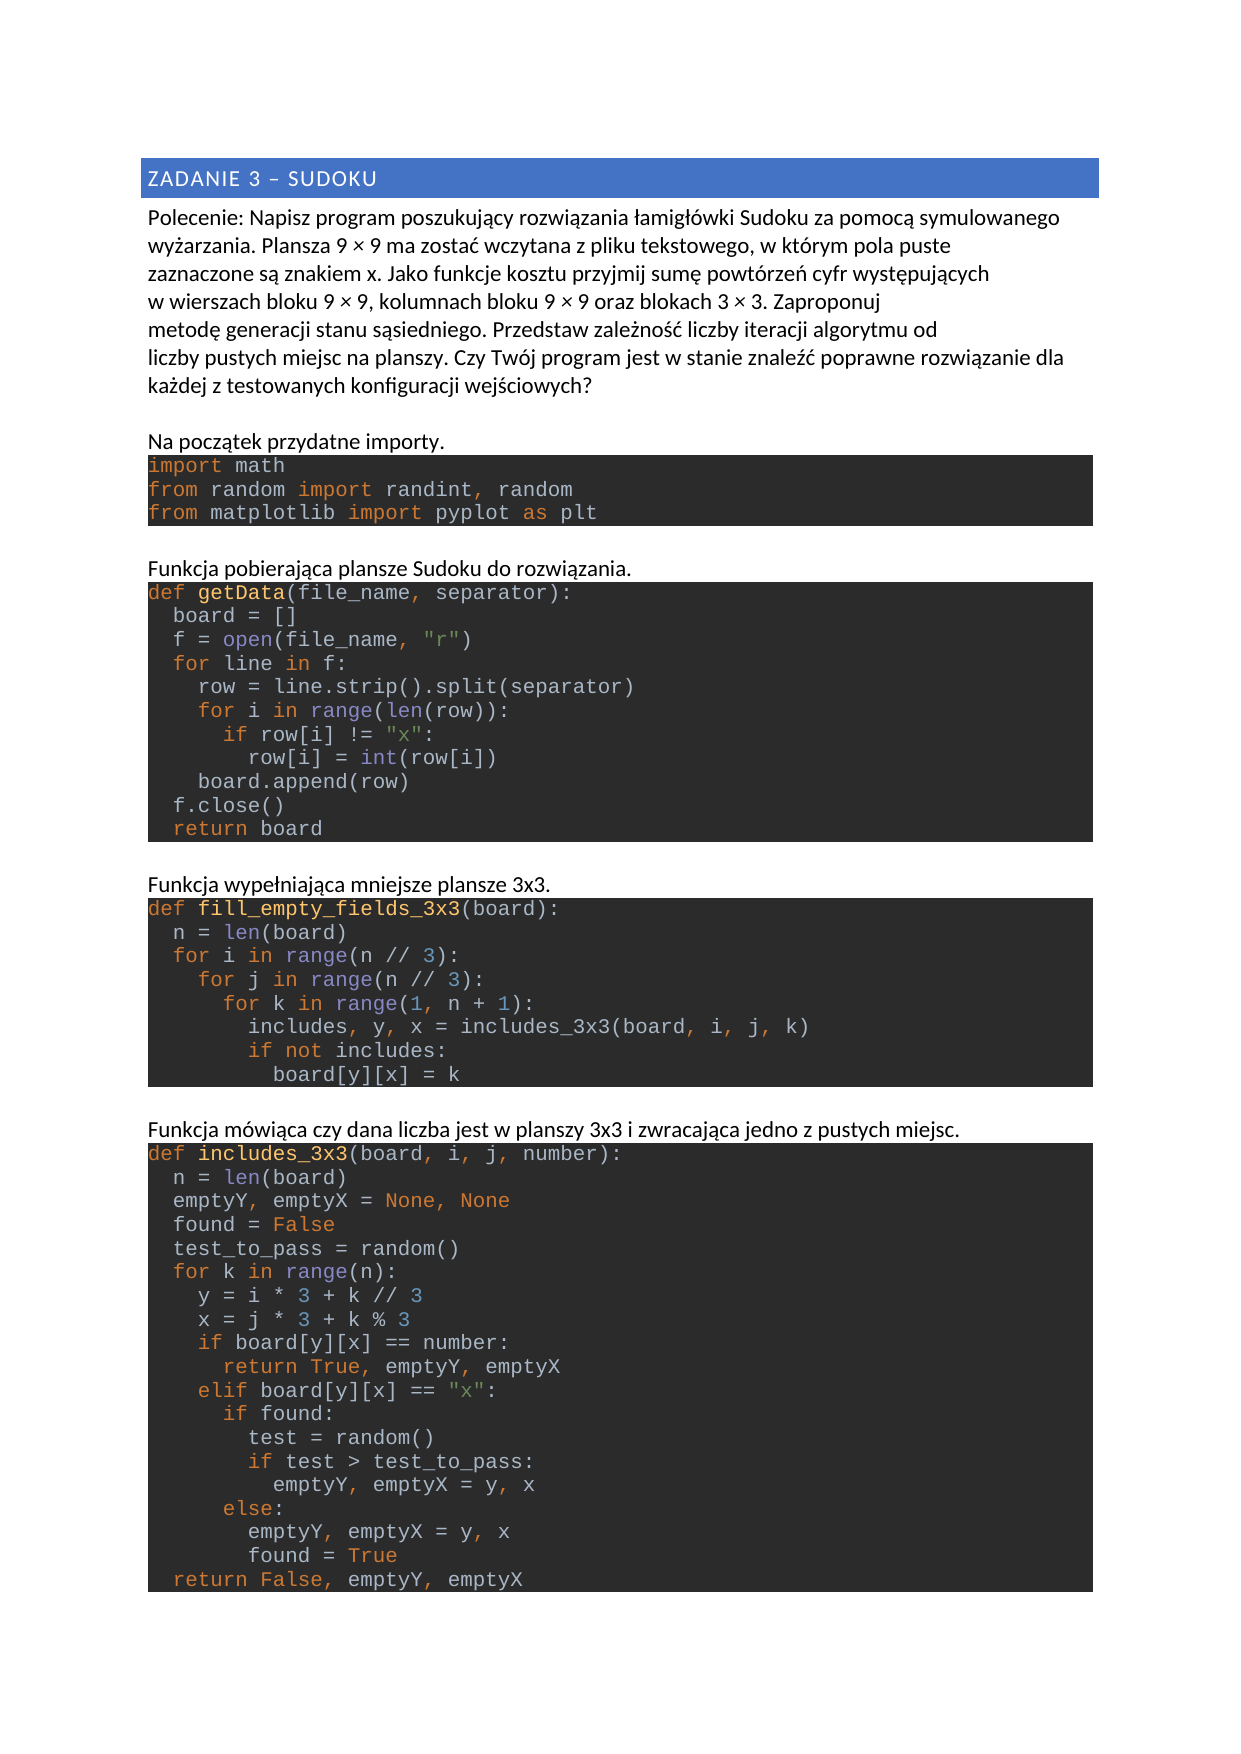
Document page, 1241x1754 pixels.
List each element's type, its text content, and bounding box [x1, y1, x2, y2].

text Na początek przydatne importy. [148, 427, 1093, 455]
text Polecenie: Napisz program poszukujący rozwiązania łamigłówki Sudoku za pomocą symulowanego [148, 203, 1093, 231]
text Funkcja mówiąca czy dana liczba jest w planszy 3x3 i zwracająca jedno z pustych miejsc. [148, 1115, 1093, 1143]
text def fill_empty_fields_3x3(board): n = len(board) for i in range(n // 3): for j in range(n // 3): for k in range(1, n + 1): includes, y, x = includes_3x3(board, i, j, k) if not includes: board[y][x] = k [148, 898, 1093, 1087]
text liczby pustych miejsc na planszy. Czy Twój program jest w stanie znaleźć poprawne rozwiązanie dla każdej z testowanych konfiguracji wejściowych? [148, 343, 1093, 399]
text import math from random import randint, random from matplotlib import pyplot as plt [148, 455, 1093, 526]
text def getData(file_name, separator): board = [] f = open(file_name, "r") for line in f: row = line.strip().split(separator) for i in range(len(row)): if row[i] != "x": row[i] = int(row[i]) board.append(row) f.close() return board [148, 582, 1093, 842]
text zaznaczone są znakiem x. Jako funkcje kosztu przyjmij sumę powtórzeń cyfr występujących [148, 259, 1093, 287]
text wyżarzania. Plansza 9 × 9 ma zostać wczytana z pliku tekstowego, w którym pola puste [148, 231, 1093, 259]
text metodę generacji stanu sąsiedniego. Przedstaw zależność liczby iteracji algorytmu od [148, 315, 1093, 343]
text Funkcja wypełniająca mniejsze plansze 3x3. [148, 870, 1093, 898]
text def includes_3x3(board, i, j, number): n = len(board) emptyY, emptyX = None, None found = False test_to_pass = random() for k in range(n): y = i * 3 + k // 3 x = j * 3 + k % 3 if board[y][x] == number: return True, emptyY, emptyX elif board[y][x] == "x": if found: test = random() if test > test_to_pass: emptyY, emptyX = y, x else: emptyY, emptyX = y, x found = True return False, emptyY, emptyX [148, 1143, 1093, 1592]
text w wierszach bloku 9 × 9, kolumnach bloku 9 × 9 oraz blokach 3 × 3. Zaproponuj [148, 287, 1093, 315]
text Funkcja pobierająca plansze Sudoku do rozwiązania. [148, 554, 1093, 582]
subtitle zadanie 3 – sudoku [148, 164, 1093, 192]
